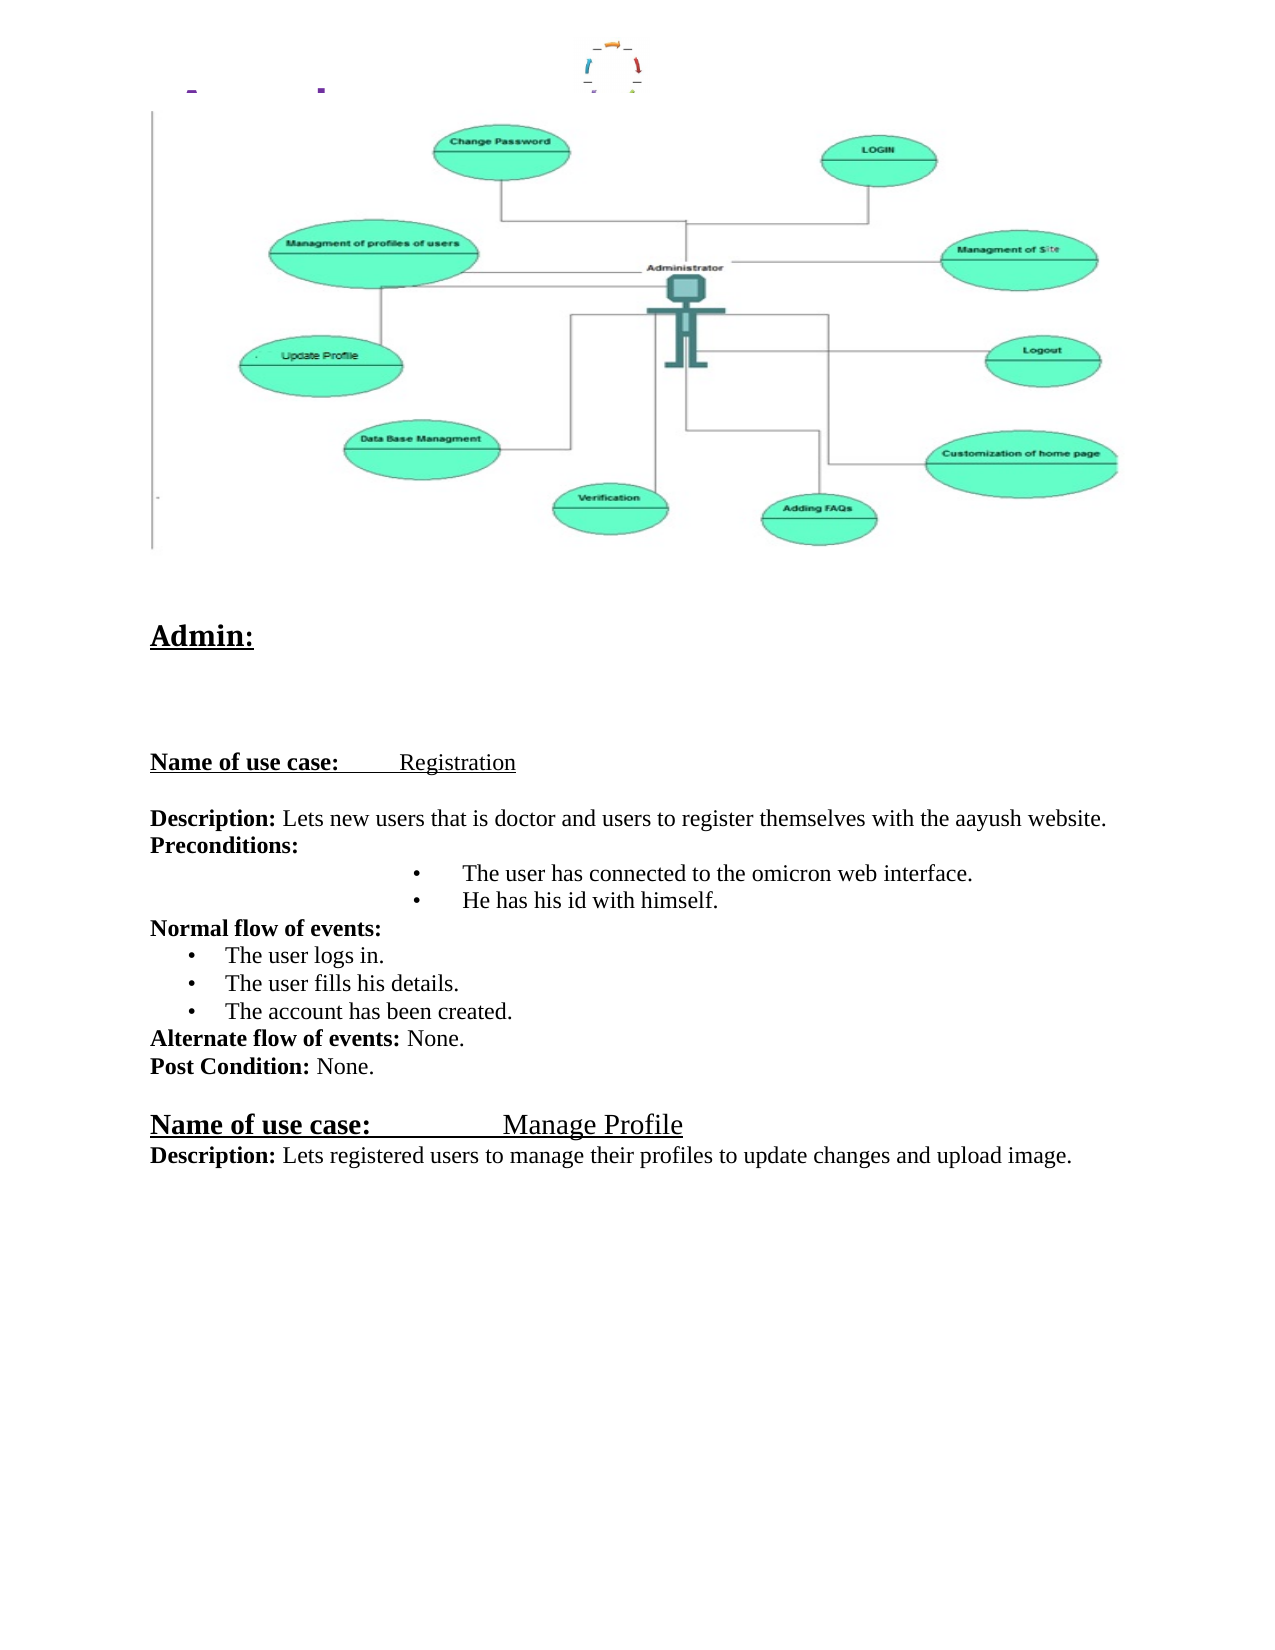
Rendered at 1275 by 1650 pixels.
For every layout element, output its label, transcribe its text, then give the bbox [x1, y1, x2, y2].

list The user logs in. [187, 942, 1125, 969]
text Preconditions: [150, 831, 1125, 859]
text Description: Lets new users that is doctor and users to register themselves with the aayush website. [150, 803, 1125, 831]
text Alternate flow of events: None. [150, 1024, 1125, 1052]
text Normal flow of events: [150, 914, 1125, 942]
text Description: Lets registered users to manage their profiles to update changes and upload image. [150, 1141, 1125, 1168]
list The user has connected to the omicron web interface. [412, 859, 1125, 886]
text Name of use case: Registration [150, 747, 1125, 776]
text Name of use case: Manage Profile [150, 1107, 1125, 1141]
text Post Condition: None. [150, 1052, 1125, 1079]
list The account has been created. [187, 997, 1125, 1024]
text Admin: [150, 613, 1125, 654]
list The user fills his details. [187, 969, 1125, 997]
picture [150, 37, 1229, 613]
list He has his id with himself. [412, 886, 1125, 914]
